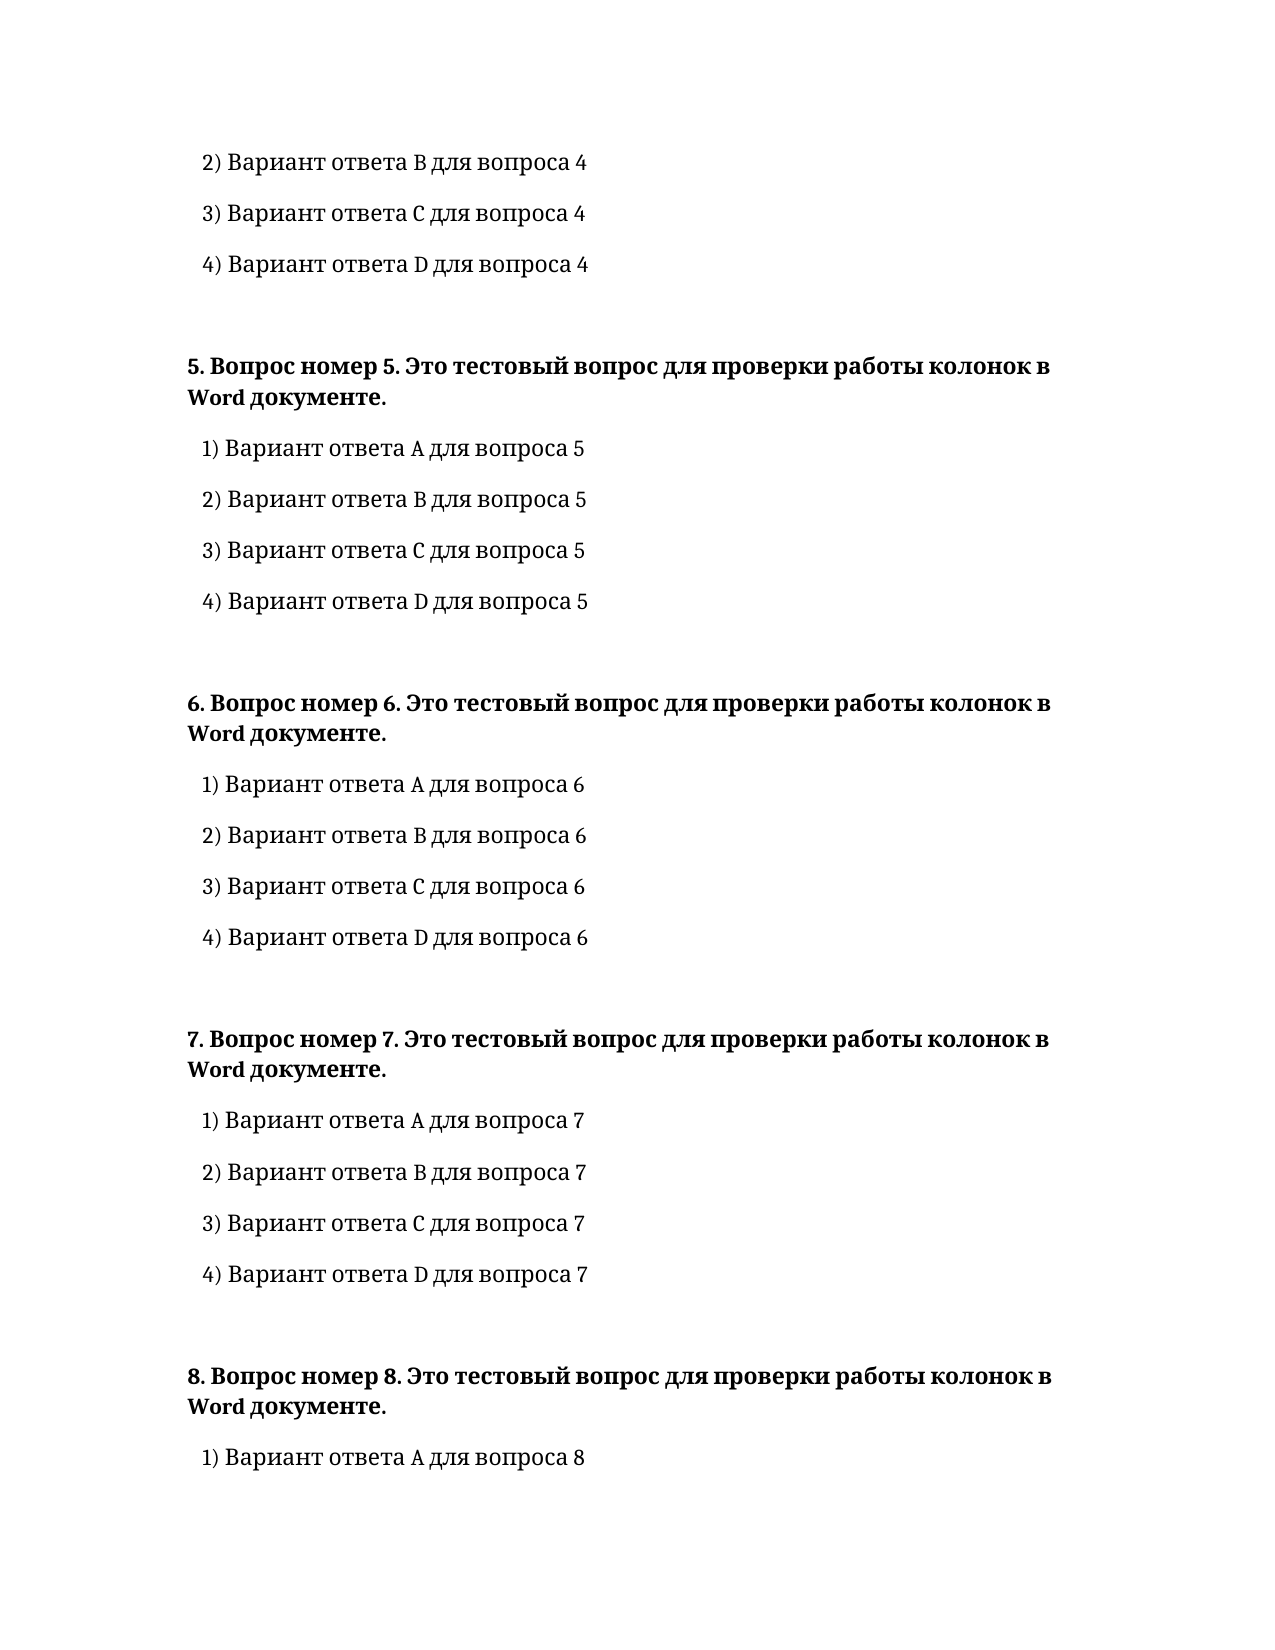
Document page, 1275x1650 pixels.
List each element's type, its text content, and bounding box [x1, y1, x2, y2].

text 2) Вариант ответа B для вопроса 6 [187, 823, 1087, 849]
text 5. Вопрос номер 5. Это тестовый вопрос для проверки работы колонок в Word документе. [187, 354, 1087, 411]
text 4) Вариант ответа D для вопроса 5 [187, 588, 1087, 615]
text 1) Вариант ответа A для вопроса 7 [187, 1108, 1087, 1135]
text 6. Вопрос номер 6. Это тестовый вопрос для проверки работы колонок в Word документе. [187, 691, 1087, 747]
text 1) Вариант ответа A для вопроса 6 [187, 772, 1087, 798]
text 3) Вариант ответа C для вопроса 7 [187, 1210, 1087, 1237]
text 2) Вариант ответа B для вопроса 7 [187, 1159, 1087, 1186]
text 4) Вариант ответа D для вопроса 4 [187, 252, 1087, 278]
text 4) Вариант ответа D для вопроса 6 [187, 925, 1087, 951]
text 2) Вариант ответа B для вопроса 5 [187, 486, 1087, 513]
text 1) Вариант ответа A для вопроса 8 [187, 1445, 1087, 1471]
text 7. Вопрос номер 7. Это тестовый вопрос для проверки работы колонок в Word документе. [187, 1027, 1087, 1084]
text 3) Вариант ответа C для вопроса 6 [187, 874, 1087, 900]
text 2) Вариант ответа B для вопроса 4 [187, 150, 1087, 176]
text 4) Вариант ответа D для вопроса 7 [187, 1261, 1087, 1288]
text 3) Вариант ответа C для вопроса 5 [187, 537, 1087, 564]
text 1) Вариант ответа A для вопроса 5 [187, 435, 1087, 462]
text 8. Вопрос номер 8. Это тестовый вопрос для проверки работы колонок в Word документе. [187, 1363, 1087, 1420]
text 3) Вариант ответа C для вопроса 4 [187, 201, 1087, 227]
